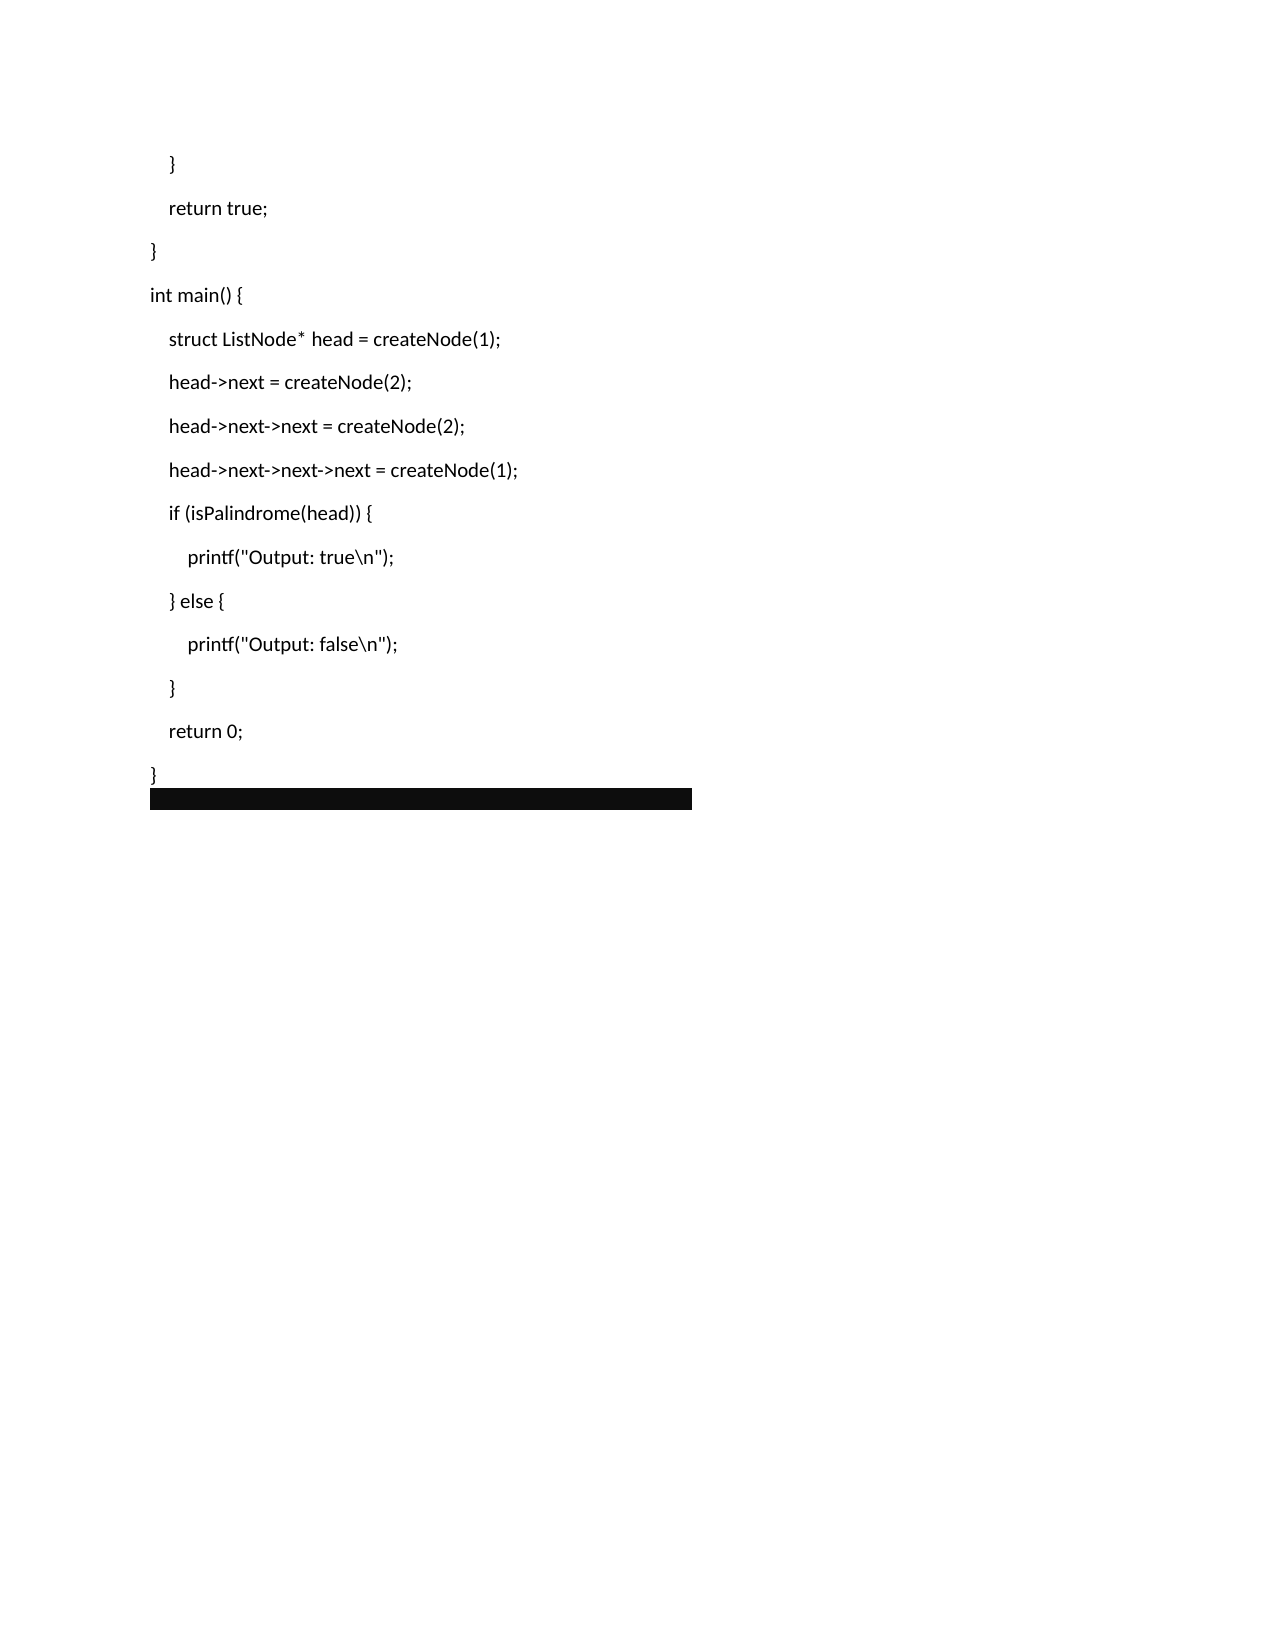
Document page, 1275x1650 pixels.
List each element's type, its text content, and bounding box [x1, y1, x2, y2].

text int main() { [150, 281, 1125, 308]
text head->next->next->next = createNode(1); [150, 456, 1125, 482]
text return true; [150, 194, 1125, 221]
text } [150, 237, 1125, 264]
text printf("Output: false\n"); [150, 630, 1125, 657]
text head->next->next = createNode(2); [150, 412, 1125, 439]
text if (isPalindrome(head)) { [150, 499, 1125, 526]
text return 0; [150, 717, 1125, 744]
text } [150, 674, 1125, 701]
text struct ListNode* head = createNode(1); [150, 324, 1125, 352]
text } [150, 761, 1125, 788]
text head->next = createNode(2); [150, 368, 1125, 395]
text } else { [150, 586, 1125, 613]
text printf("Output: true\n"); [150, 543, 1125, 570]
text } [150, 150, 1125, 177]
